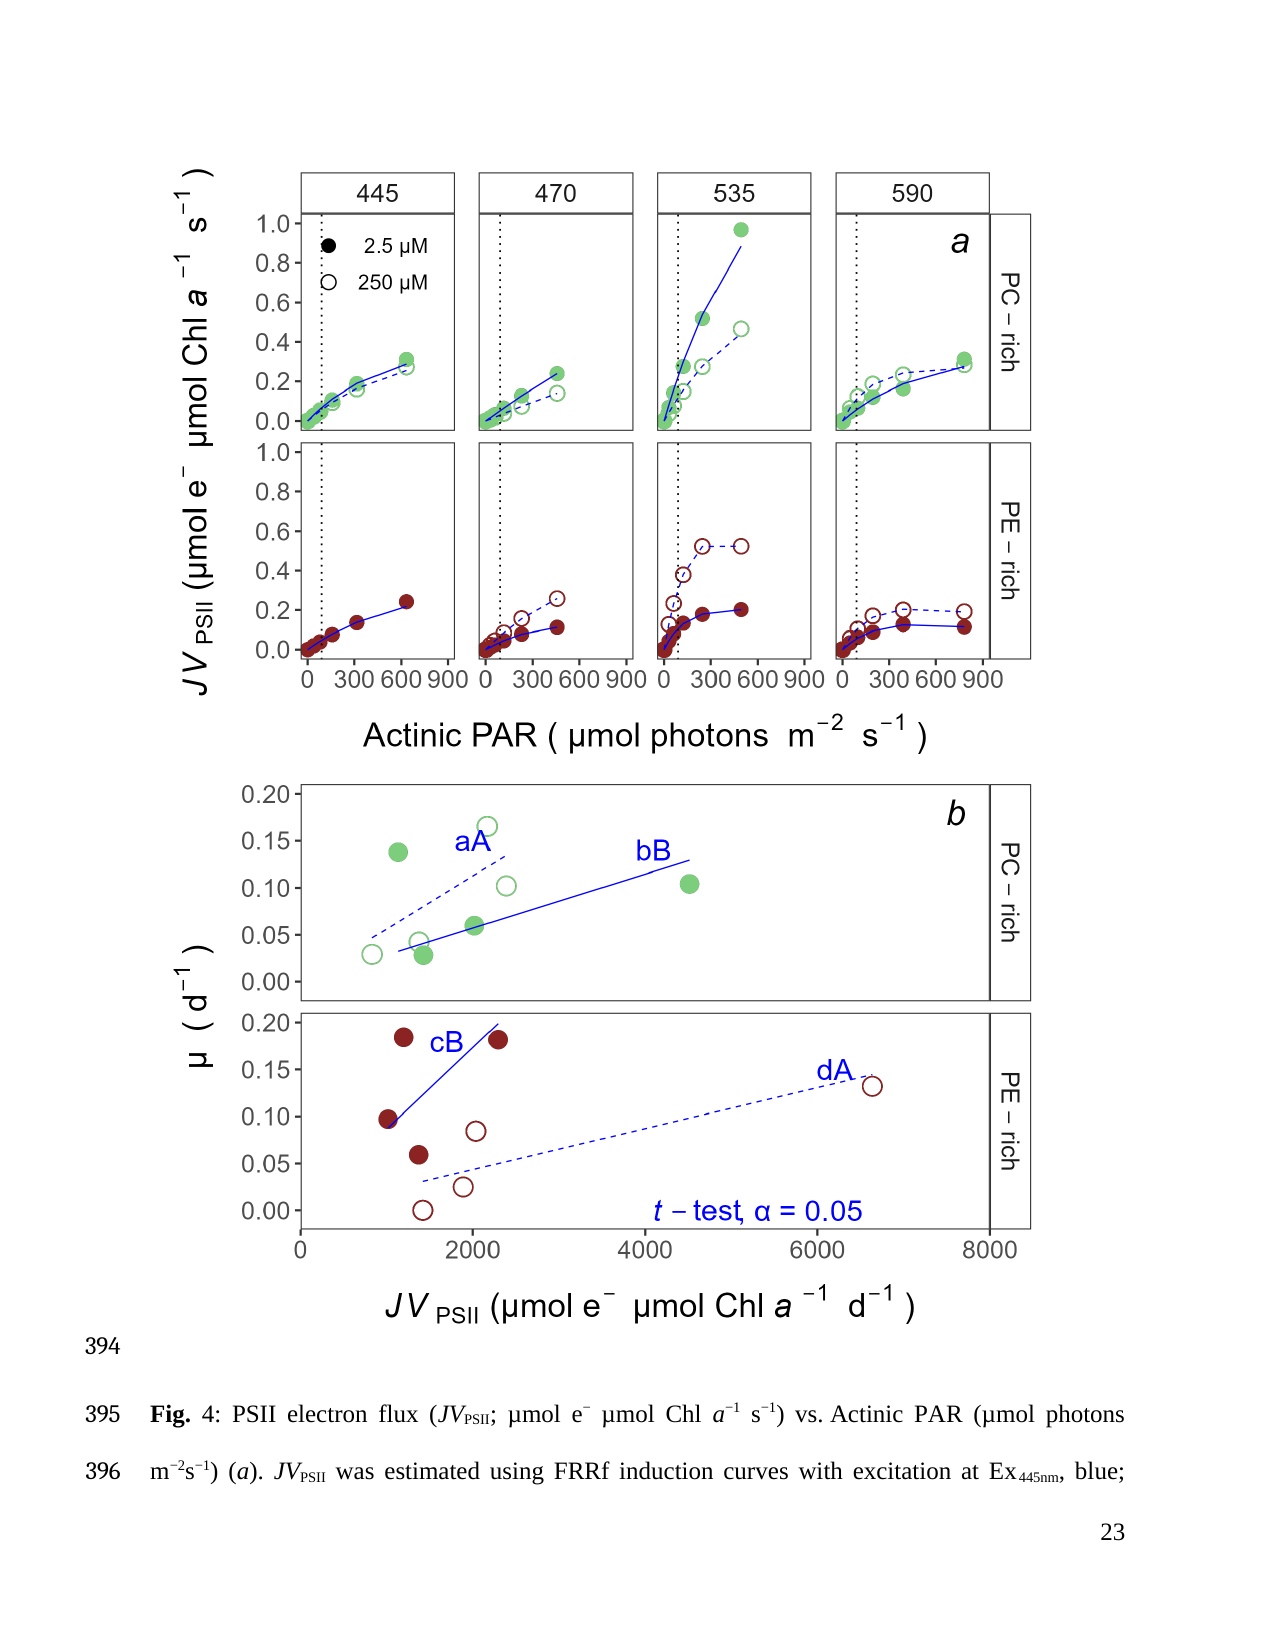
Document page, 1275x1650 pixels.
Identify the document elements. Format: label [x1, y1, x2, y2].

text [150, 1399, 1125, 1485]
picture [150, 150, 1053, 1354]
